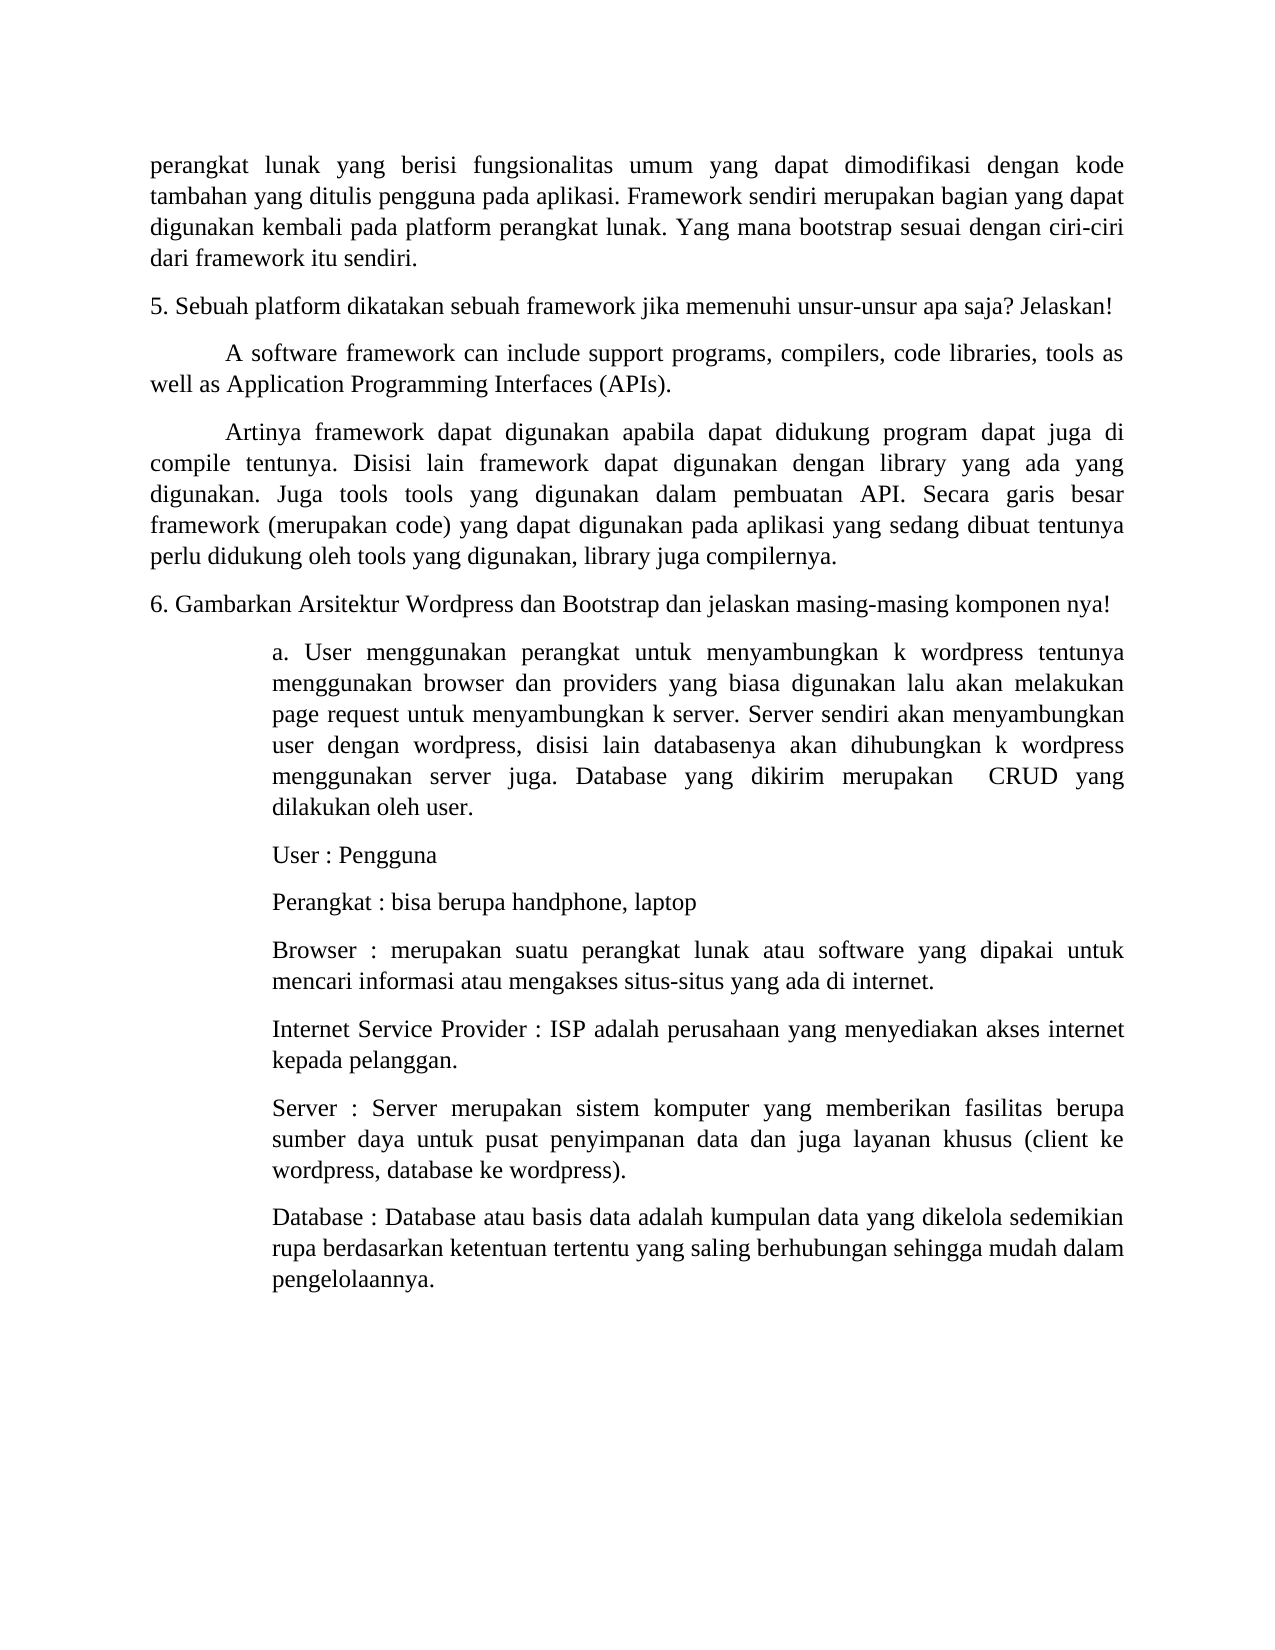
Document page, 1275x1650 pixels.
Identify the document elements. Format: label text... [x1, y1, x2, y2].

text A software framework can include support programs, compilers, code libraries, tools as well as Application Programming Interfaces (APIs). [150, 338, 1125, 398]
text Artinya framework dapat digunakan apabila dapat didukung program dapat juga di compile tentunya. Disisi lain framework dapat digunakan dengan library yang ada yang digunakan. Juga tools tools yang digunakan dalam pembuatan API. Secara garis besar framework (merupakan code) yang dapat digunakan pada aplikasi yang sedang dibuat tentunya perlu didukung oleh tools yang digunakan, library juga compilernya. [150, 417, 1125, 570]
text User : Pengguna [272, 840, 1125, 868]
text 6. Gambarkan Arsitektur Wordpress dan Bootstrap dan jelaskan masing-masing komponen nya! [150, 589, 1125, 618]
text Internet Service Provider : ISP adalah perusahaan yang menyediakan akses internet kepada pelanggan. [272, 1014, 1125, 1074]
text 5. Sebuah platform dikatakan sebuah framework jika memenuhi unsur-unsur apa saja? Jelaskan! [150, 291, 1125, 319]
text Perangkat : bisa berupa handphone, laptop [272, 887, 1125, 916]
text a. User menggunakan perangkat untuk menyambungkan k wordpress tentunya menggunakan browser dan providers yang biasa digunakan lalu akan melakukan page request untuk menyambungkan k server. Server sendiri akan menyambungkan user dengan wordpress, disisi lain databasenya akan dihubungkan k wordpress menggunakan server juga. Database yang dikirim merupakan CRUD yang dilakukan oleh user. [272, 637, 1125, 821]
text Database : Database atau basis data adalah kumpulan data yang dikelola sedemikian rupa berdasarkan ketentuan tertentu yang saling berhubungan sehingga mudah dalam pengelolaannya. [272, 1202, 1125, 1293]
text Server : Server merupakan sistem komputer yang memberikan fasilitas berupa sumber daya untuk pusat penyimpanan data dan juga layanan khusus (client ke wordpress, database ke wordpress). [272, 1093, 1125, 1183]
text Browser : merupakan suatu perangkat lunak atau software yang dipakai untuk mencari informasi atau mengakses situs-situs yang ada di internet. [272, 935, 1125, 995]
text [150, 150, 1125, 272]
